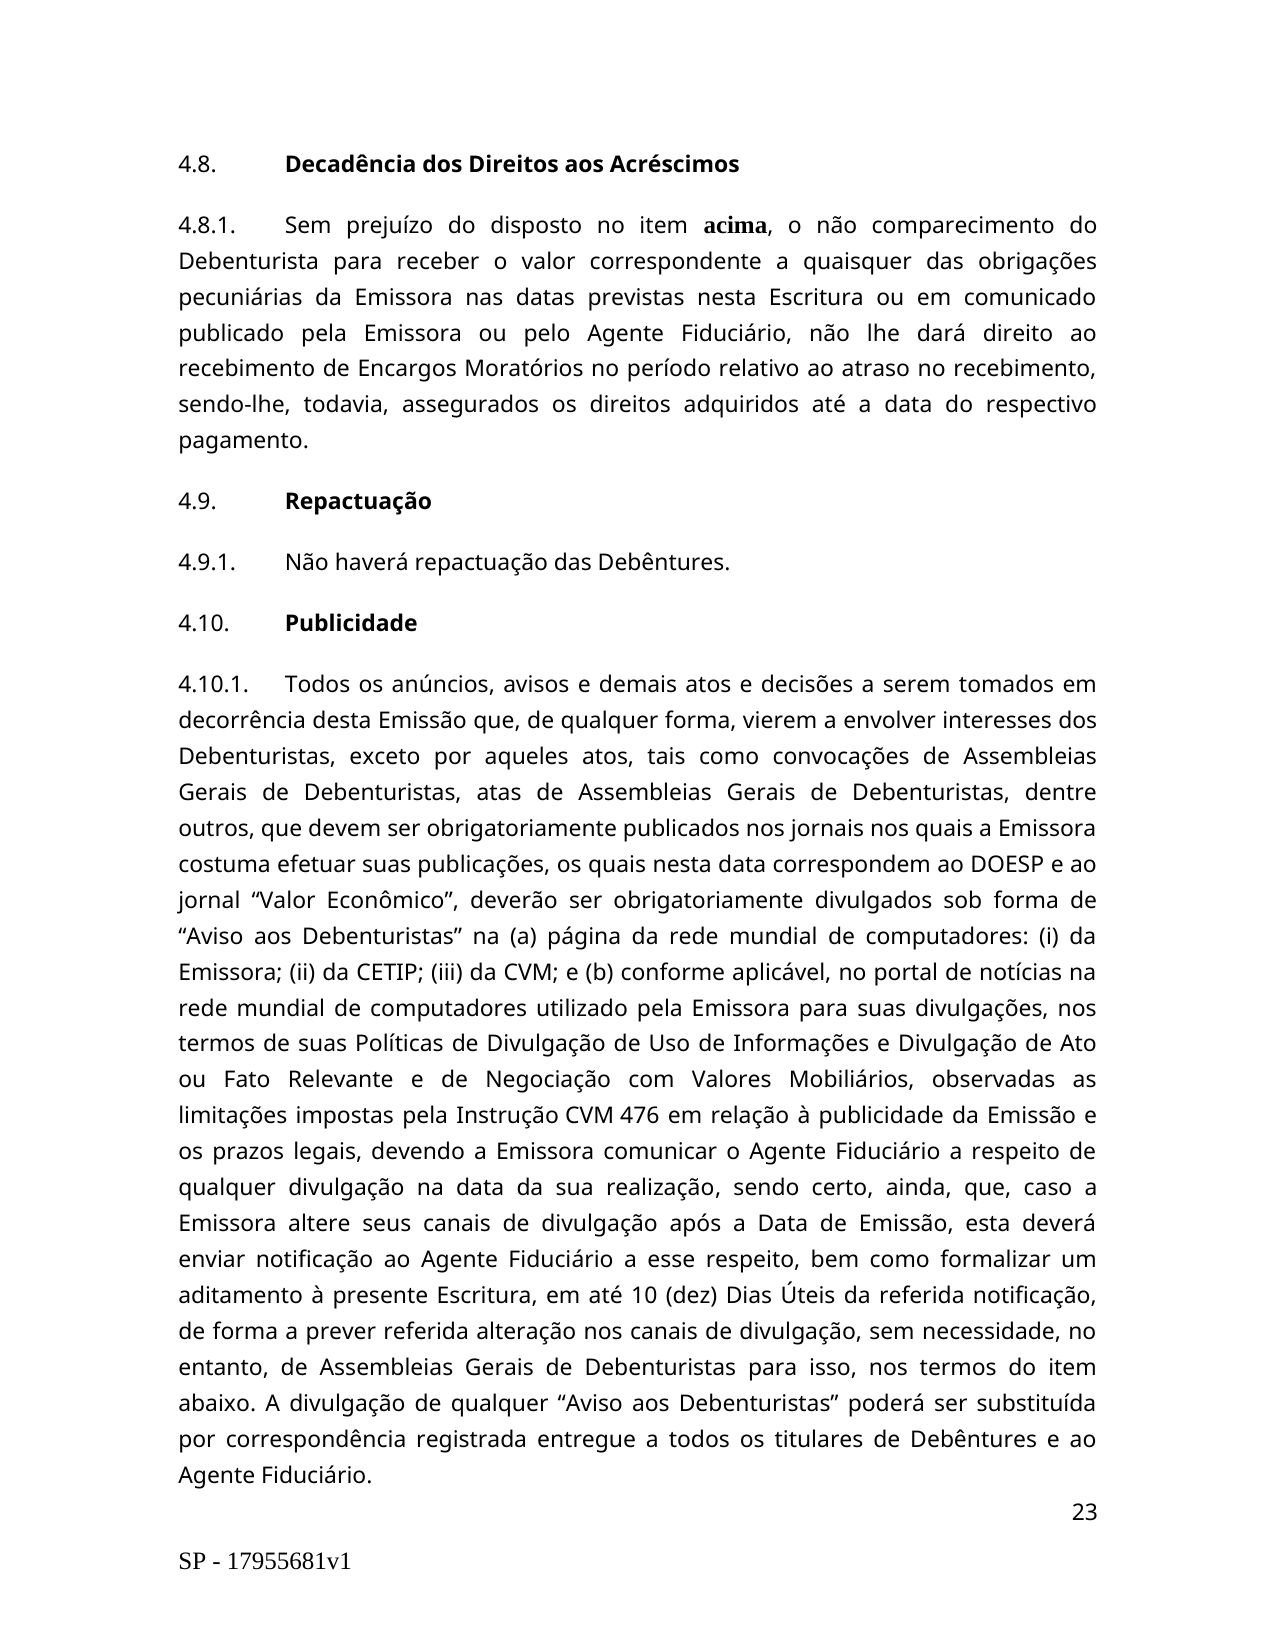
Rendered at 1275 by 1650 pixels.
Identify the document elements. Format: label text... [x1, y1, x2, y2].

subtitle Decadência dos Direitos aos Acréscimos [178, 148, 1098, 179]
subtitle Não haverá repactuação das Debêntures. [178, 546, 1098, 577]
subtitle Sem prejuízo do disposto no item 4.7.1 acima, o não comparecimento do Debenturista para receber o valor correspondente a quaisquer das obrigações pecuniárias da Emissora nas datas previstas nesta Escritura ou em comunicado publicado pela Emissora ou pelo Agente Fiduciário, não lhe dará direito ao recebimento de Encargos Moratórios no período relativo ao atraso no recebimento, sendo-lhe, todavia, assegurados os direitos adquiridos até a data do respectivo pagamento. [178, 209, 1098, 456]
subtitle Publicidade [178, 607, 1098, 638]
subtitle Repactuação [178, 485, 1098, 516]
subtitle Todos os anúncios, avisos e demais atos e decisões a serem tomados em decorrência desta Emissão que, de qualquer forma, vierem a envolver interesses dos Debenturistas, exceto por aqueles atos, tais como convocações de Assembleias Gerais de Debenturistas, atas de Assembleias Gerais de Debenturistas, dentre outros, que devem ser obrigatoriamente publicados nos jornais nos quais a Emissora costuma efetuar suas publicações, os quais nesta data correspondem ao DOESP e ao jornal “Valor Econômico”, deverão ser obrigatoriamente divulgados sob forma de “Aviso aos Debenturistas” na (a) página da rede mundial de computadores: (i) da Emissora; (ii) da CETIP; (iii) da CVM; e (b) conforme aplicável, no portal de notícias na rede mundial de computadores utilizado pela Emissora para suas divulgações, nos termos de suas Políticas de Divulgação de Uso de Informações e Divulgação de Ato ou Fato Relevante e de Negociação com Valores Mobiliários, observadas as limitações impostas pela Instrução CVM 476 em relação à publicidade da Emissão e os prazos legais, devendo a Emissora comunicar o Agente Fiduciário a respeito de qualquer divulgação na data da sua realização, sendo certo, ainda, que, caso a Emissora altere seus canais de divulgação após a Data de Emissão, esta deverá enviar notificação ao Agente Fiduciário a esse respeito, bem como formalizar um aditamento à presente Escritura, em até 10 (dez) Dias Úteis da referida notificação, de forma a prever referida alteração nos canais de divulgação, sem necessidade, no entanto, de Assembleias Gerais de Debenturistas para isso, nos termos do item 11.5 abaixo. A divulgação de qualquer “Aviso aos Debenturistas” poderá ser substituída por correspondência registrada entregue a todos os titulares de Debêntures e ao Agente Fiduciário. [178, 668, 1098, 1490]
